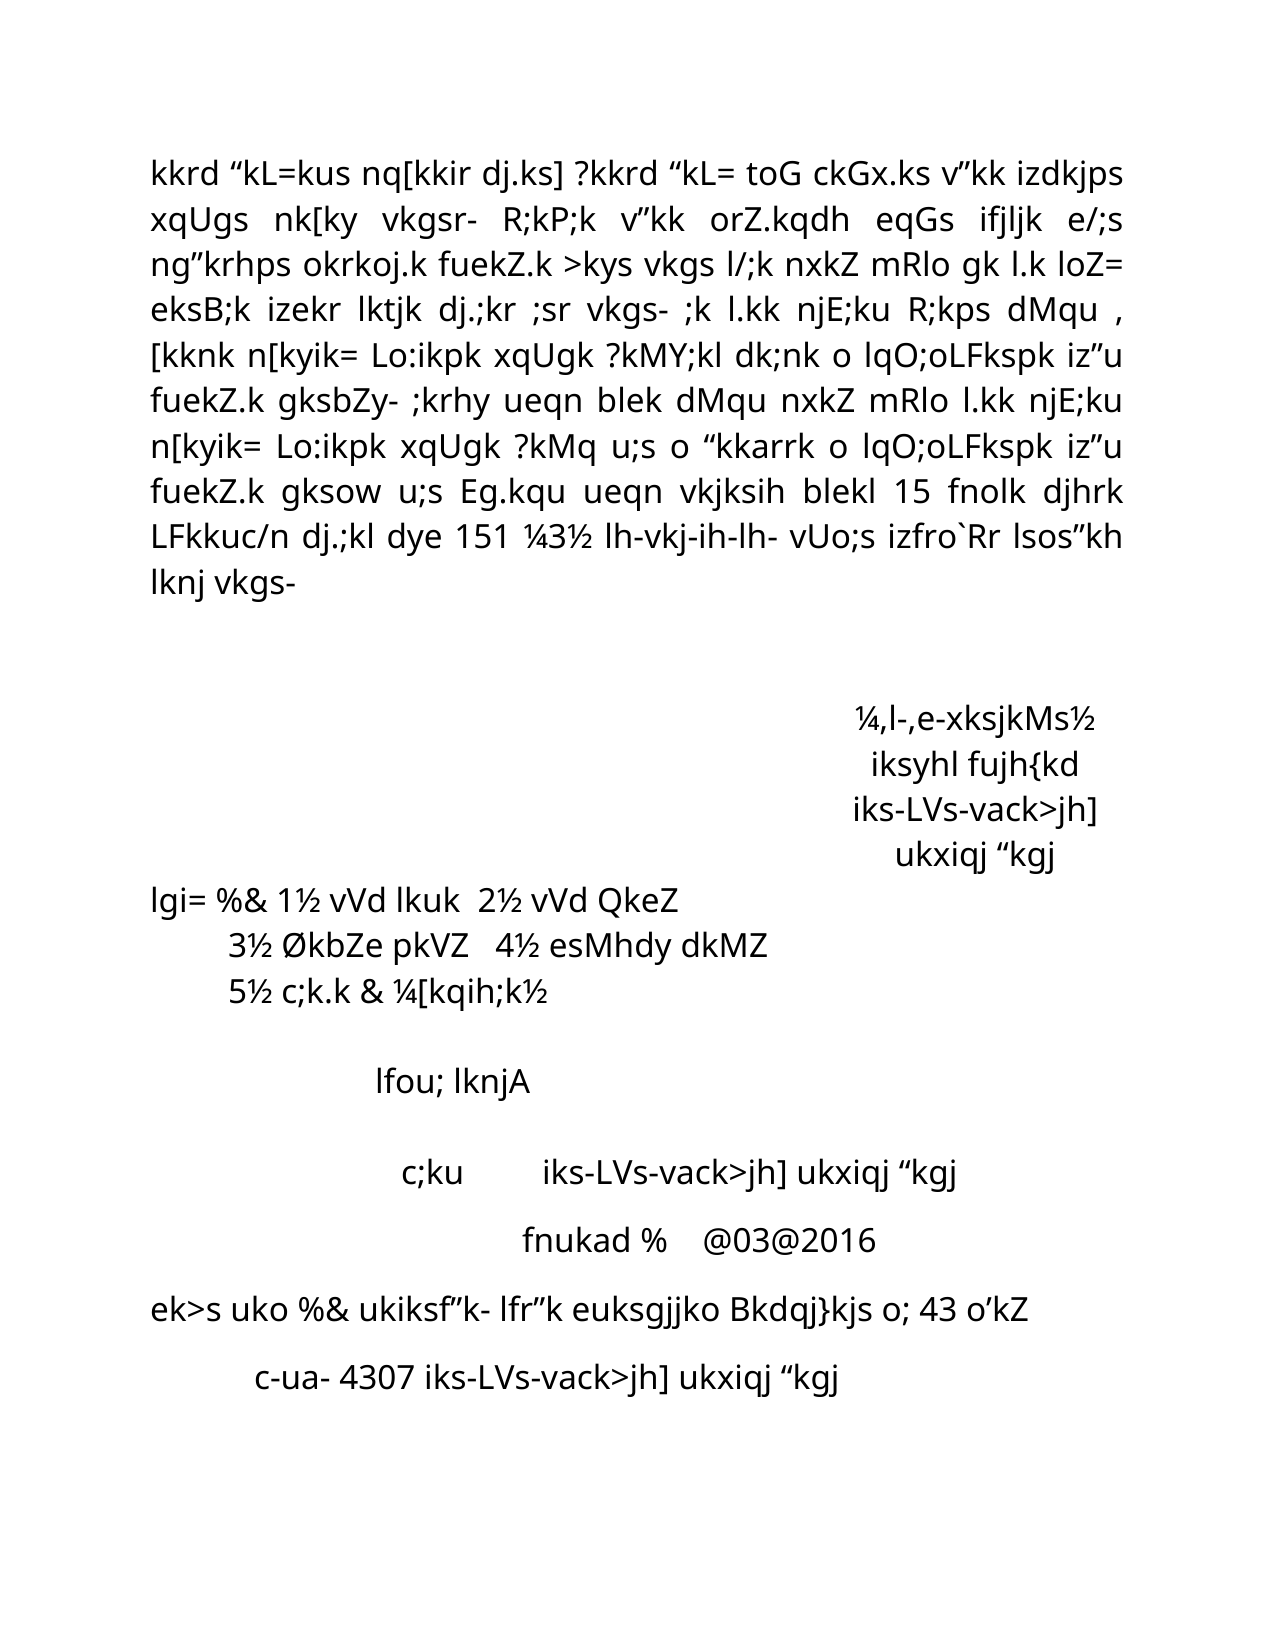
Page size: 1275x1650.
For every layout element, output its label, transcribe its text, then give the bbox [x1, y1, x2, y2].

text iksyhl fujh{kd [825, 740, 1125, 786]
text lfou; lknjA [150, 1058, 1125, 1104]
text ¼,l-,e-xksjkMs½ [825, 695, 1125, 740]
text ek>s uko %& ukiksf”k- lfr”k euksgjjko Bkdqj}kjs o; 43 o’kZ [150, 1285, 1125, 1331]
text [150, 150, 1125, 604]
text 3½ ØkbZe pkVZ 4½ esMhdy dkMZ [150, 922, 1125, 967]
text iks-LVs-vack>jh] ukxiqj “kgj [825, 786, 1125, 877]
text c-ua- 4307 iks-LVs-vack>jh] ukxiqj “kgj [150, 1353, 1125, 1399]
text 5½ c;k.k & ¼[kqih;k½ [150, 967, 1125, 1013]
text fnukad % @03@2016 [150, 1217, 1125, 1263]
text lgi= %& 1½ vVd lkuk 2½ vVd QkeZ [150, 877, 1125, 922]
text c;ku iks-LVs-vack>jh] ukxiqj “kgj [150, 1149, 1125, 1194]
